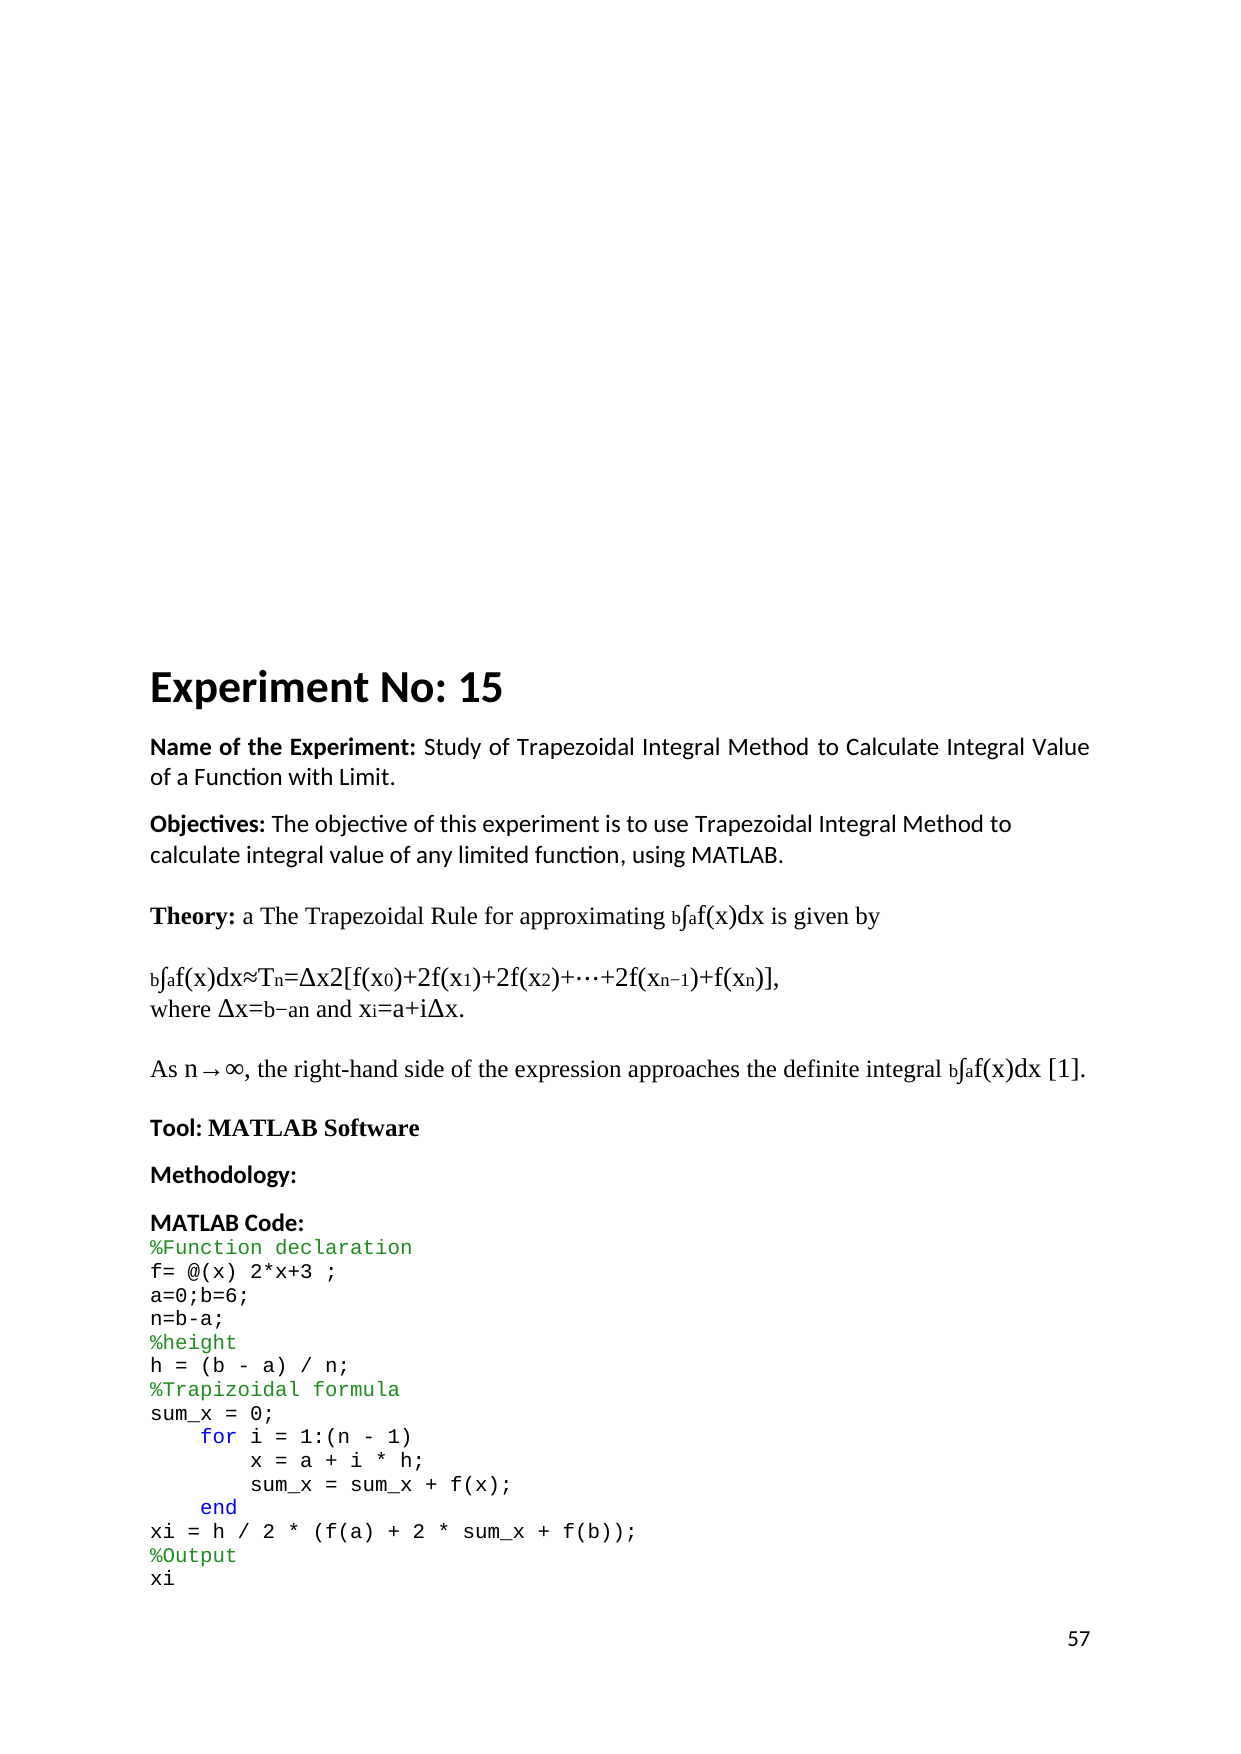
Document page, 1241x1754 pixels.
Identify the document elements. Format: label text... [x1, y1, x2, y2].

text sum_x = sum_x + f(x); [150, 1474, 1090, 1497]
text end [150, 1497, 1090, 1521]
text Methodology: [150, 1159, 1090, 1190]
text %Trapizoidal formula [150, 1379, 1090, 1403]
text b∫af(x)dx≈Tn=Δx2[f(x0)+2f(x1)+2f(x2)+⋯+2f(xn−1)+f(xn)], [150, 959, 1090, 992]
text Theory: a The Trapezoidal Rule for approximating b∫af(x)dx is given by [150, 899, 1090, 930]
text for i = 1:(n - 1) [150, 1426, 1090, 1450]
text %Output [150, 1545, 1090, 1568]
text where Δx=b−an and xi=a+iΔx. [150, 992, 1090, 1023]
text Tool: MATLAB Software [150, 1112, 1090, 1143]
text xi [150, 1568, 1090, 1592]
text h = (b - a) / n; [150, 1356, 1090, 1379]
text Objectives: The objective of this experiment is to use Trapezoidal Integral Method to calculate integral value of any limited function, using MATLAB. [150, 808, 1090, 869]
text n=b-a; [150, 1308, 1090, 1332]
text sum_x = 0; [150, 1403, 1090, 1426]
text Experiment No: 15 [150, 658, 1090, 714]
text xi = h / 2 * (f(a) + 2 * sum_x + f(b)); [150, 1521, 1090, 1545]
text a=0;b=6; [150, 1284, 1090, 1308]
text As n→∞, the right-hand side of the expression approaches the definite integral b∫af(x)dx [1]. [150, 1052, 1090, 1083]
text %Function declaration [150, 1237, 1090, 1261]
text f= @(x) 2*x+3 ; [150, 1261, 1090, 1284]
text %height [150, 1332, 1090, 1356]
text Name of the Experiment: Study of Trapezoidal Integral Method to Calculate Integral Value of a Function with Limit. [150, 731, 1090, 792]
text x = a + i * h; [150, 1450, 1090, 1474]
text MATLAB Code: [150, 1207, 1090, 1237]
